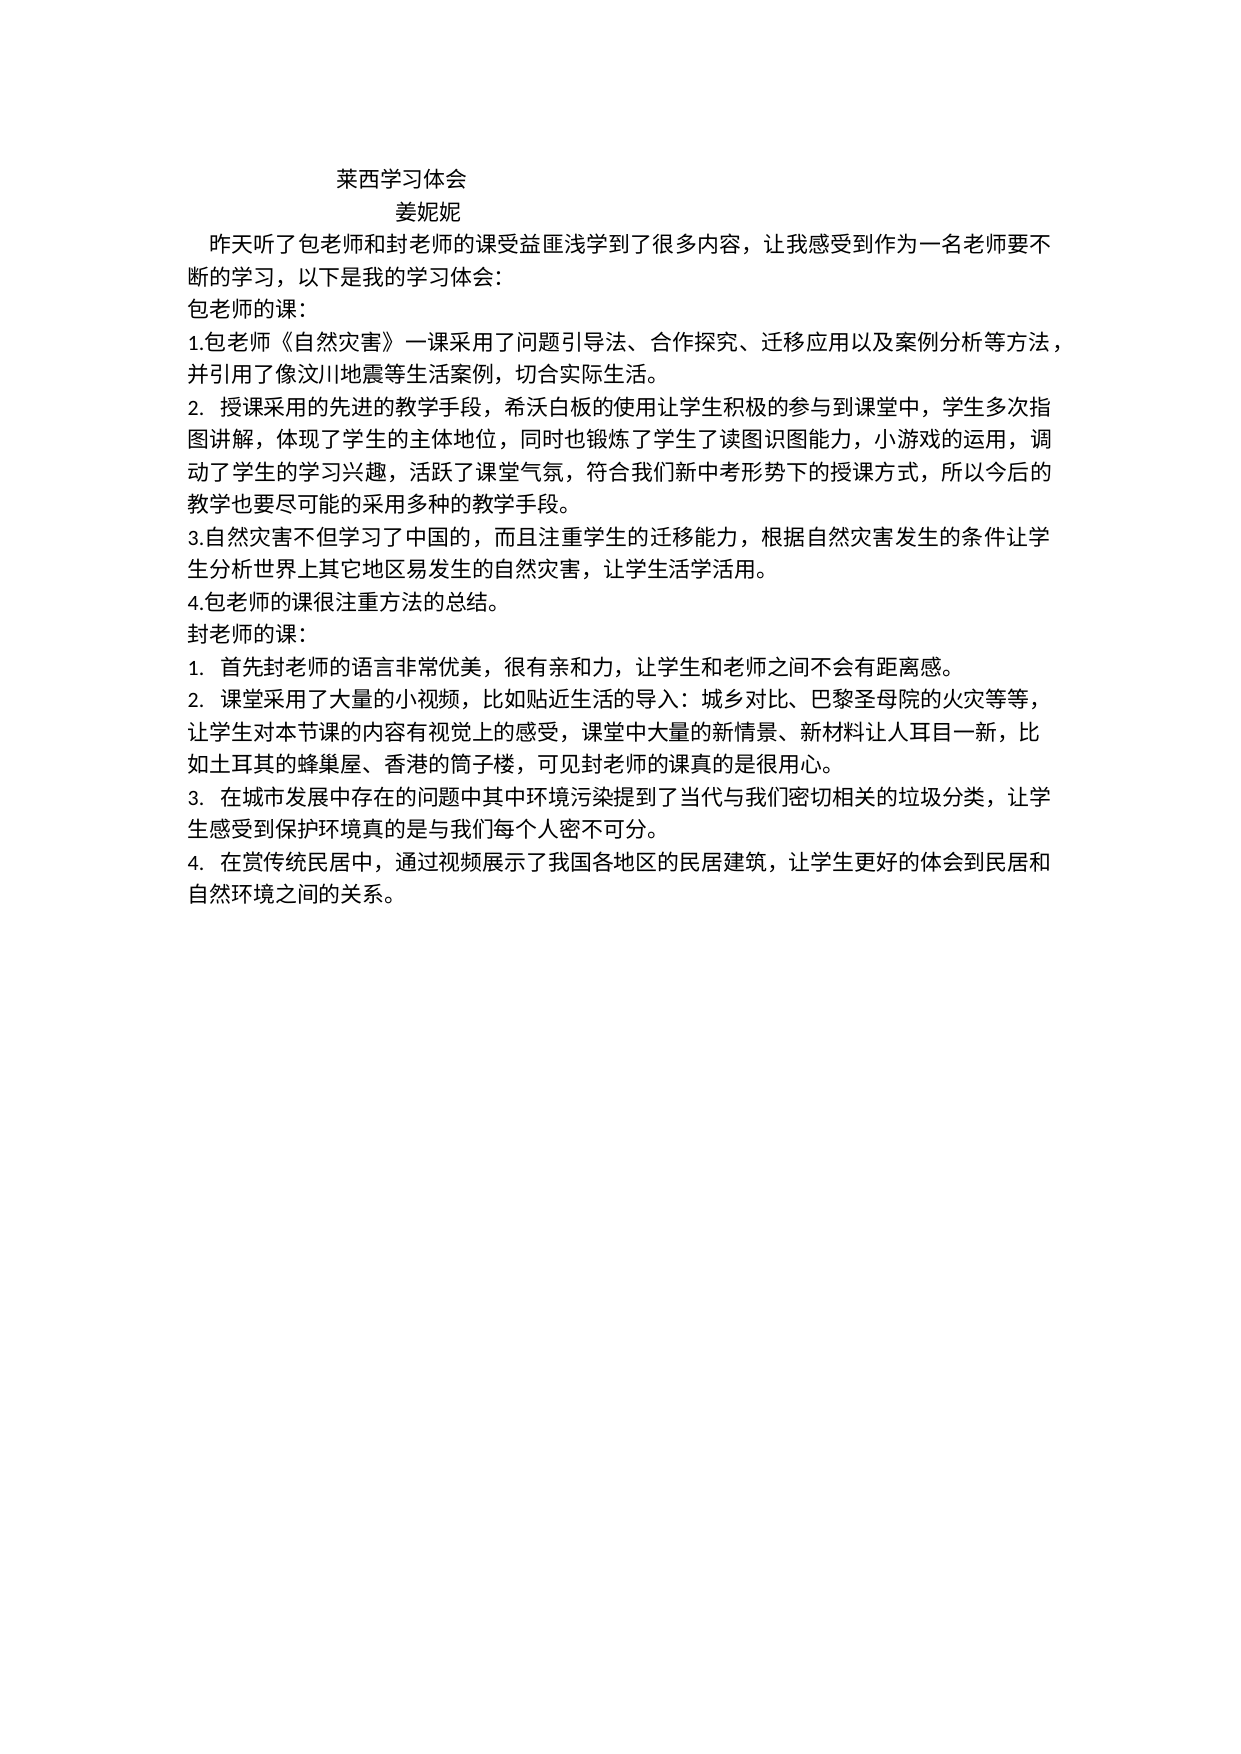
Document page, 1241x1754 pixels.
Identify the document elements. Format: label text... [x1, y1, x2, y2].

text 莱西学习体会 [187, 162, 1053, 194]
list 在城市发展中存在的问题中其中环境污染提到了当代与我们密切相关的垃圾分类，让学生感受到保护环境真的是与我们每个人密不可分。 [187, 779, 1053, 844]
list 授课采用的先进的教学手段，希沃白板的使用让学生积极的参与到课堂中，学生多次指图讲解，体现了学生的主体地位，同时也锻炼了学生了读图识图能力，小游戏的运用，调动了学生的学习兴趣，活跃了课堂气氛，符合我们新中考形势下的授课方式，所以今后的教学也要尽可能的采用多种的教学手段。 [187, 389, 1053, 519]
list 4.包老师的课很注重方法的总结。 [187, 584, 1053, 617]
text 包老师的课： [187, 292, 1053, 324]
list 首先封老师的语言非常优美，很有亲和力，让学生和老师之间不会有距离感。 [187, 649, 1053, 682]
text 封老师的课： [187, 617, 1053, 649]
text 昨天听了包老师和封老师的课受益匪浅学到了很多内容，让我感受到作为一名老师要不断的学习，以下是我的学习体会： [187, 227, 1053, 292]
text 姜妮妮 [187, 194, 1053, 227]
text 1.包老师《自然灾害》一课采用了问题引导法、合作探究、迁移应用以及案例分析等方法，并引用了像汶川地震等生活案例，切合实际生活。 [187, 324, 1053, 389]
list 课堂采用了大量的小视频，比如贴近生活的导入：城乡对比、巴黎圣母院的火灾等等，让学生对本节课的内容有视觉上的感受，课堂中大量的新情景、新材料让人耳目一新，比如土耳其的蜂巢屋、香港的筒子楼，可见封老师的课真的是很用心。 [187, 682, 1053, 779]
list 在赏传统民居中，通过视频展示了我国各地区的民居建筑，让学生更好的体会到民居和自然环境之间的关系。 [187, 844, 1053, 909]
list 3.自然灾害不但学习了中国的，而且注重学生的迁移能力，根据自然灾害发生的条件让学生分析世界上其它地区易发生的自然灾害，让学生活学活用。 [187, 519, 1053, 584]
